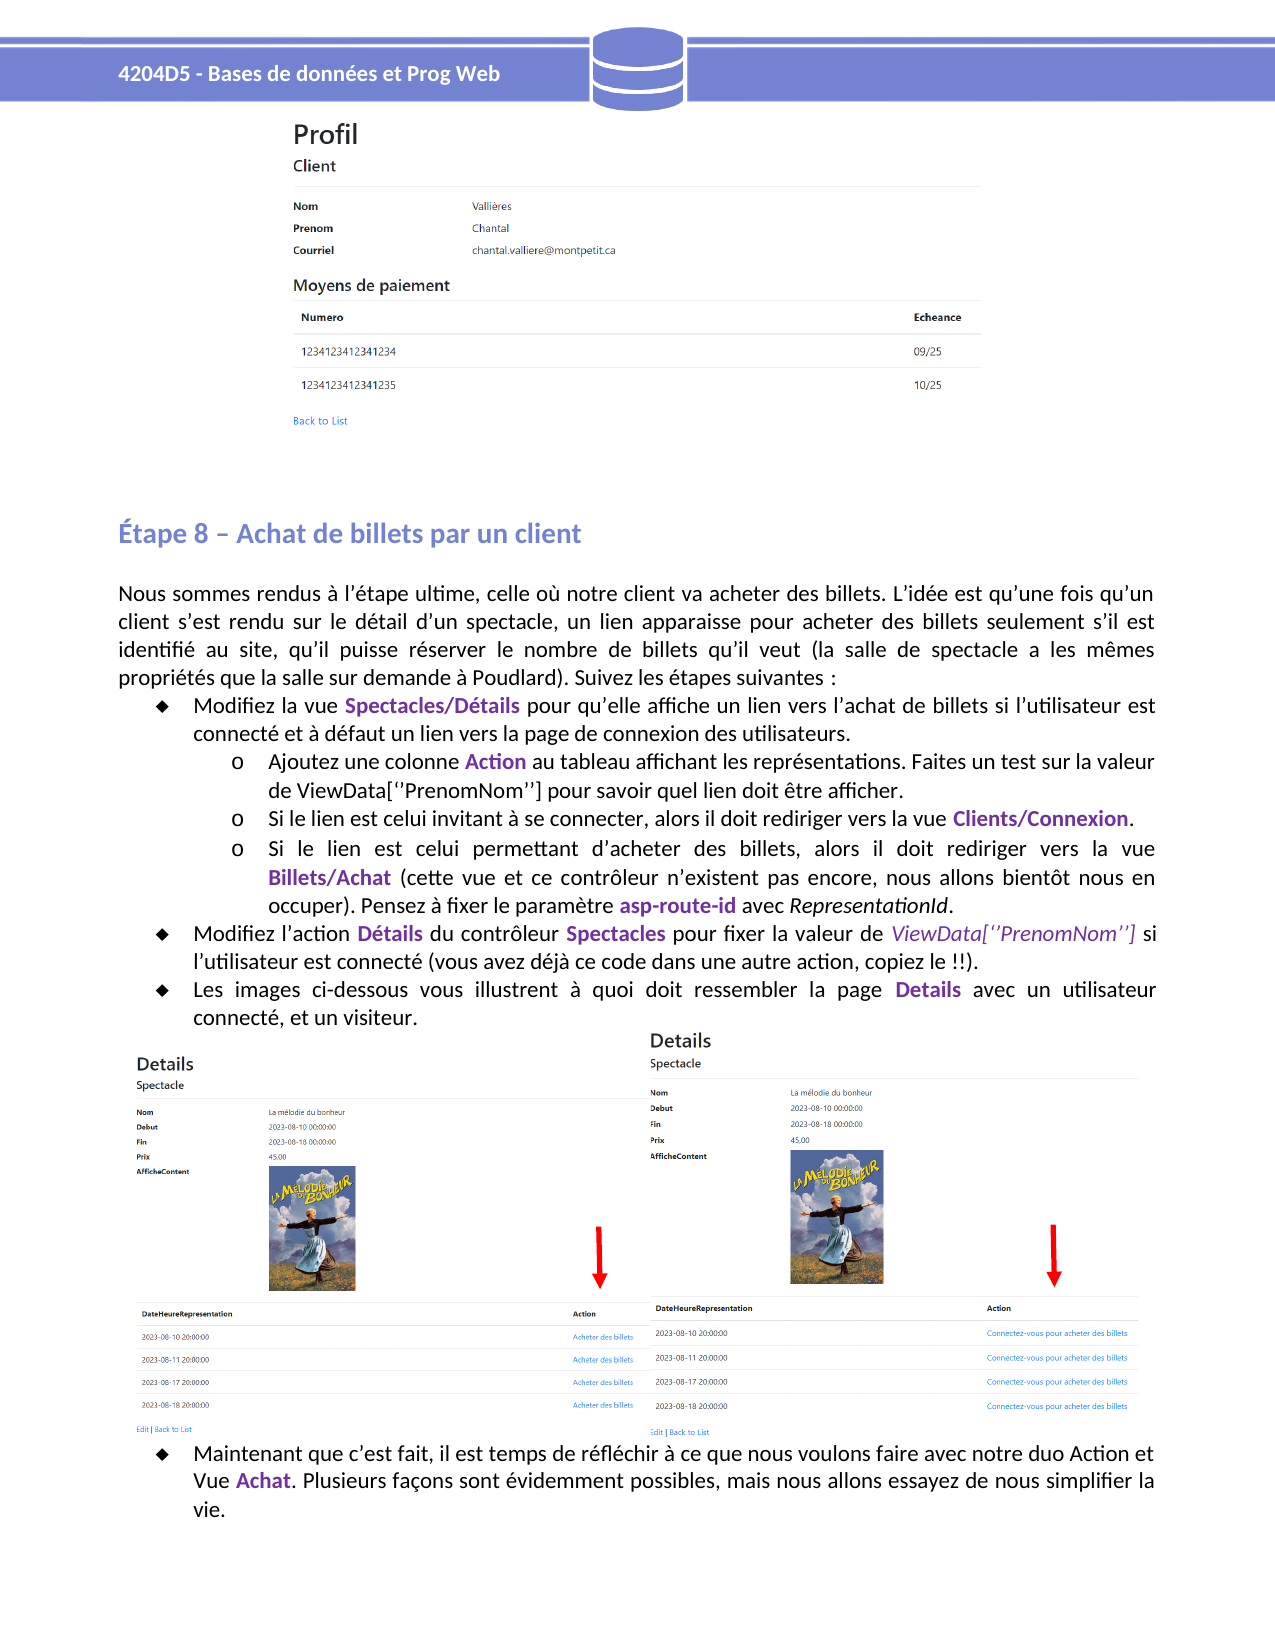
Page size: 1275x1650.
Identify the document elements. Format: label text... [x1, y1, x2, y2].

list Si le lien est celui invitant à se connecter, alors il doit rediriger vers la vue Clients/Connexion. [231, 804, 1157, 834]
list Si le lien est celui permettant d’acheter des billets, alors il doit rediriger vers la vue Billets/Achat (cette vue et ce contrôleur n’existent pas encore, nous allons bientôt nous en occuper). Pensez à fixer le paramètre asp-route-id avec RepresentationId. [231, 834, 1157, 919]
text Étape 8 – Achat de billets par un client [118, 516, 1157, 551]
text Nous sommes rendus à l’étape ultime, celle où notre client va acheter des billets. L’idée est qu’une fois qu’un client s’est rendu sur le détail d’un spectacle, un lien apparaisse pour acheter des billets seulement s’il est identifié au site, qu’il puisse réserver le nombre de billets qu’il veut (la salle de spectacle a les mêmes propriétés que la salle sur demande à Poudlard). Suivez les étapes suivantes : [118, 579, 1157, 691]
list Les images ci-dessous vous illustrent à quoi doit ressembler la page Details avec un utilisateur connecté, et un visiteur. [156, 975, 1157, 1031]
picture [137, 1031, 1139, 1439]
list Ajoutez une colonne Action au tableau affichant les représentations. Faites un test sur la valeur de ViewData[‘’PrenomNom’’] pour savoir quel lien doit être afficher. [231, 747, 1157, 804]
list Maintenant que c’est fait, il est temps de réfléchir à ce que nous voulons faire avec notre duo Action et Vue Achat. Plusieurs façons sont évidemment possibles, mais nous allons essayez de nous simplifier la vie. [156, 1439, 1157, 1523]
list Modifiez la vue Spectacles/Détails pour qu’elle affiche un lien vers l’achat de billets si l’utilisateur est connecté et à défaut un lien vers la page de connexion des utilisateurs. [156, 691, 1157, 747]
picture [0, 19, 1275, 432]
list Modifiez l’action Détails du contrôleur Spectacles pour fixer la valeur de ViewData[‘’PrenomNom’’] si l’utilisateur est connecté (vous avez déjà ce code dans une autre action, copiez le !!). [156, 919, 1157, 975]
